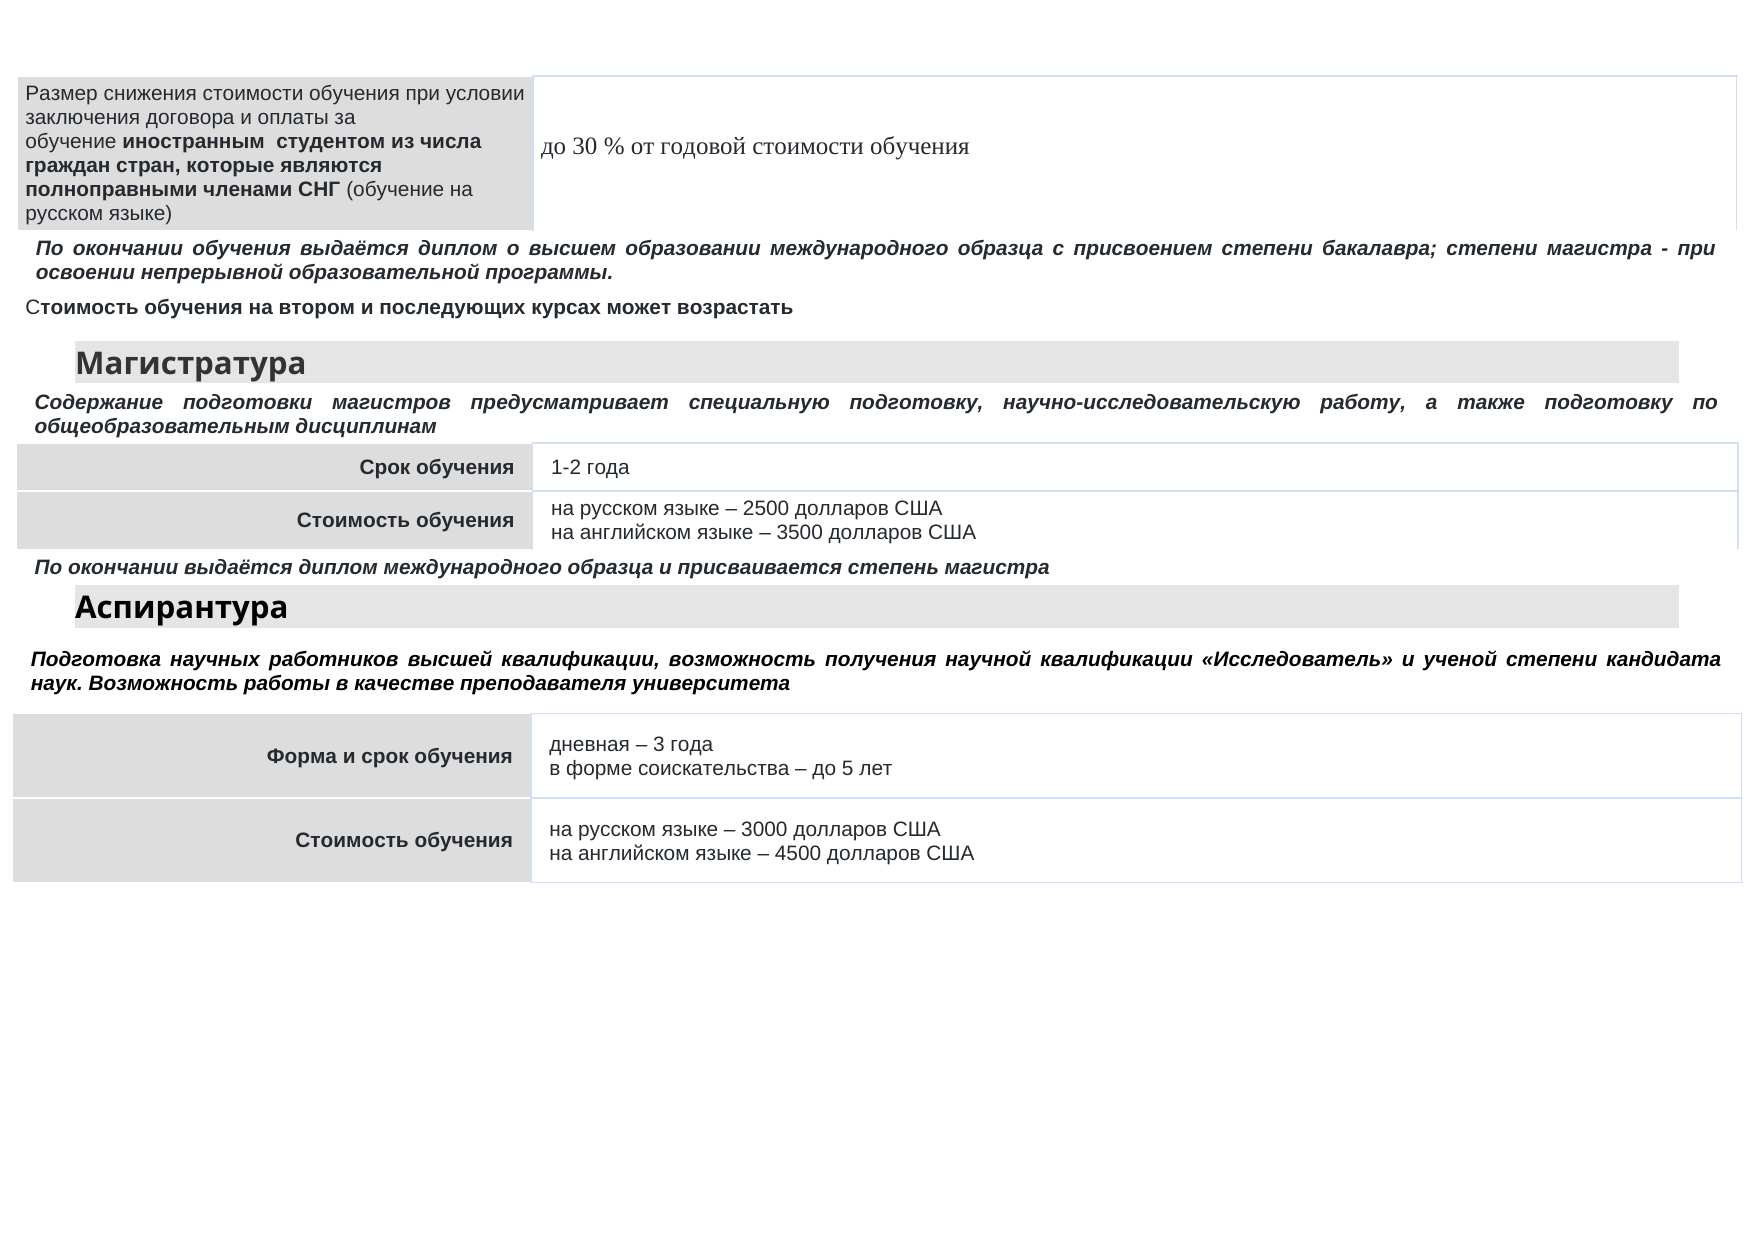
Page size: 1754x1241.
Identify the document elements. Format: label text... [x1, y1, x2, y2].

table_cell По окончании обучения выдаётся диплом о высшем образовании международного образца с присвоением степени бакалавра; степени магистра - при освоении непрерывной образовательной программы. [18, 231, 1736, 288]
table_cell Размер снижения стоимости обучения при условии заключения договора и оплаты за обучение иностранным студентом из числа граждан стран, которые являются полноправными членами СНГ (обучение на русском языке) [18, 77, 532, 230]
table_cell Срок обучения [17, 444, 532, 490]
table_header Содержание подготовки магистров предусматривает специальную подготовку, научно-исследовательскую работу, а также подготовку по общеобразовательным дисциплинам [17, 385, 1737, 442]
table_cell дневная – 3 года в форме соискательства – до 5 лет [532, 714, 1741, 797]
table_cell По окончании выдаётся диплом международного образца и присваивается степень магистра [17, 550, 1737, 584]
table_cell до 30 % от годовой стоимости обучения [534, 77, 1736, 230]
table_cell на русском языке – 3000 долларов США на английском языке – 4500 долларов США [532, 799, 1741, 882]
table_header Подготовка научных работников высшей квалификации, возможность получения научной квалификации «Исследователь» и ученой степени кандидата наук. Возможность работы в качестве преподавателя университета [13, 630, 1741, 712]
table_cell Стоимость обучения на втором и последующих курсах может возрастать [18, 290, 1736, 339]
table_cell 1-2 года [533, 444, 1737, 490]
table_cell Форма и срок обучения [13, 714, 530, 797]
table_cell Стоимость обучения [17, 492, 532, 549]
text Магистратура [75, 341, 1679, 383]
text Аспирантура [75, 585, 1679, 628]
table_cell на русском языке – 2500 долларов США на английском языке – 3500 долларов США [533, 492, 1737, 549]
table_cell Стоимость обучения [13, 799, 530, 882]
